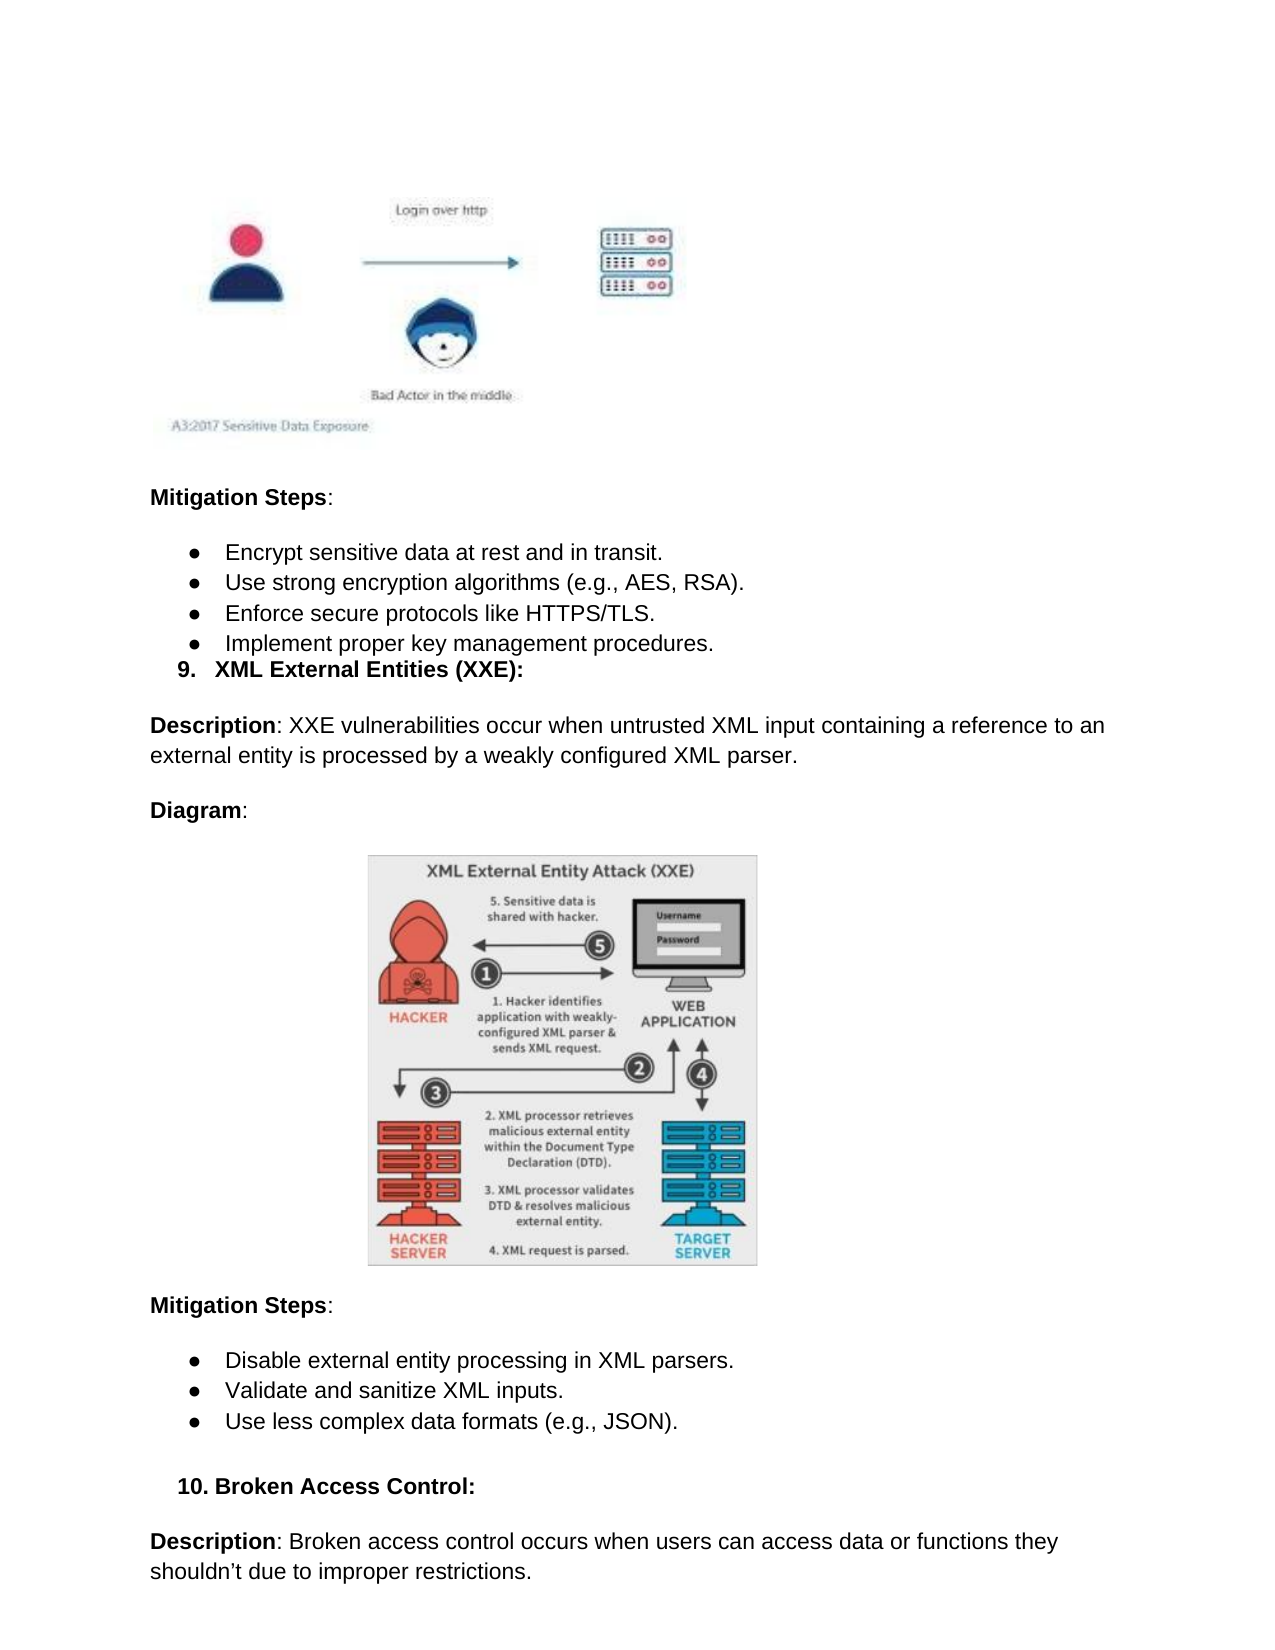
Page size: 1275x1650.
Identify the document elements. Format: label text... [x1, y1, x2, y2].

text Mitigation Steps: [150, 1292, 1131, 1318]
text Description: Broken access control occurs when users can access data or functions they shouldn’t due to improper restrictions. [150, 1528, 1131, 1584]
list Use strong encryption algorithms (e.g., AES, RSA). [187, 569, 1131, 596]
subtitle XML External Entities (XXE): [177, 656, 1131, 683]
list Disable external entity processing in XML parsers. [187, 1347, 1131, 1373]
list Validate and sanitize XML inputs. [187, 1377, 1131, 1404]
text Description: XXE vulnerabilities occur when untrusted XML input containing a reference to an external entity is processed by a weakly configured XML parser. [150, 712, 1131, 768]
picture [153, 197, 688, 450]
text Mitigation Steps: [150, 484, 1131, 510]
subtitle Broken Access Control: [177, 1473, 1131, 1499]
picture [367, 855, 758, 1266]
list Enforce secure protocols like HTTPS/TLS. [187, 600, 1131, 626]
list Implement proper key management procedures. [187, 630, 1131, 656]
subtitle Diagram: [150, 797, 1131, 823]
list Use less complex data formats (e.g., JSON). [187, 1408, 1131, 1434]
list Encrypt sensitive data at rest and in transit. [187, 539, 1131, 565]
